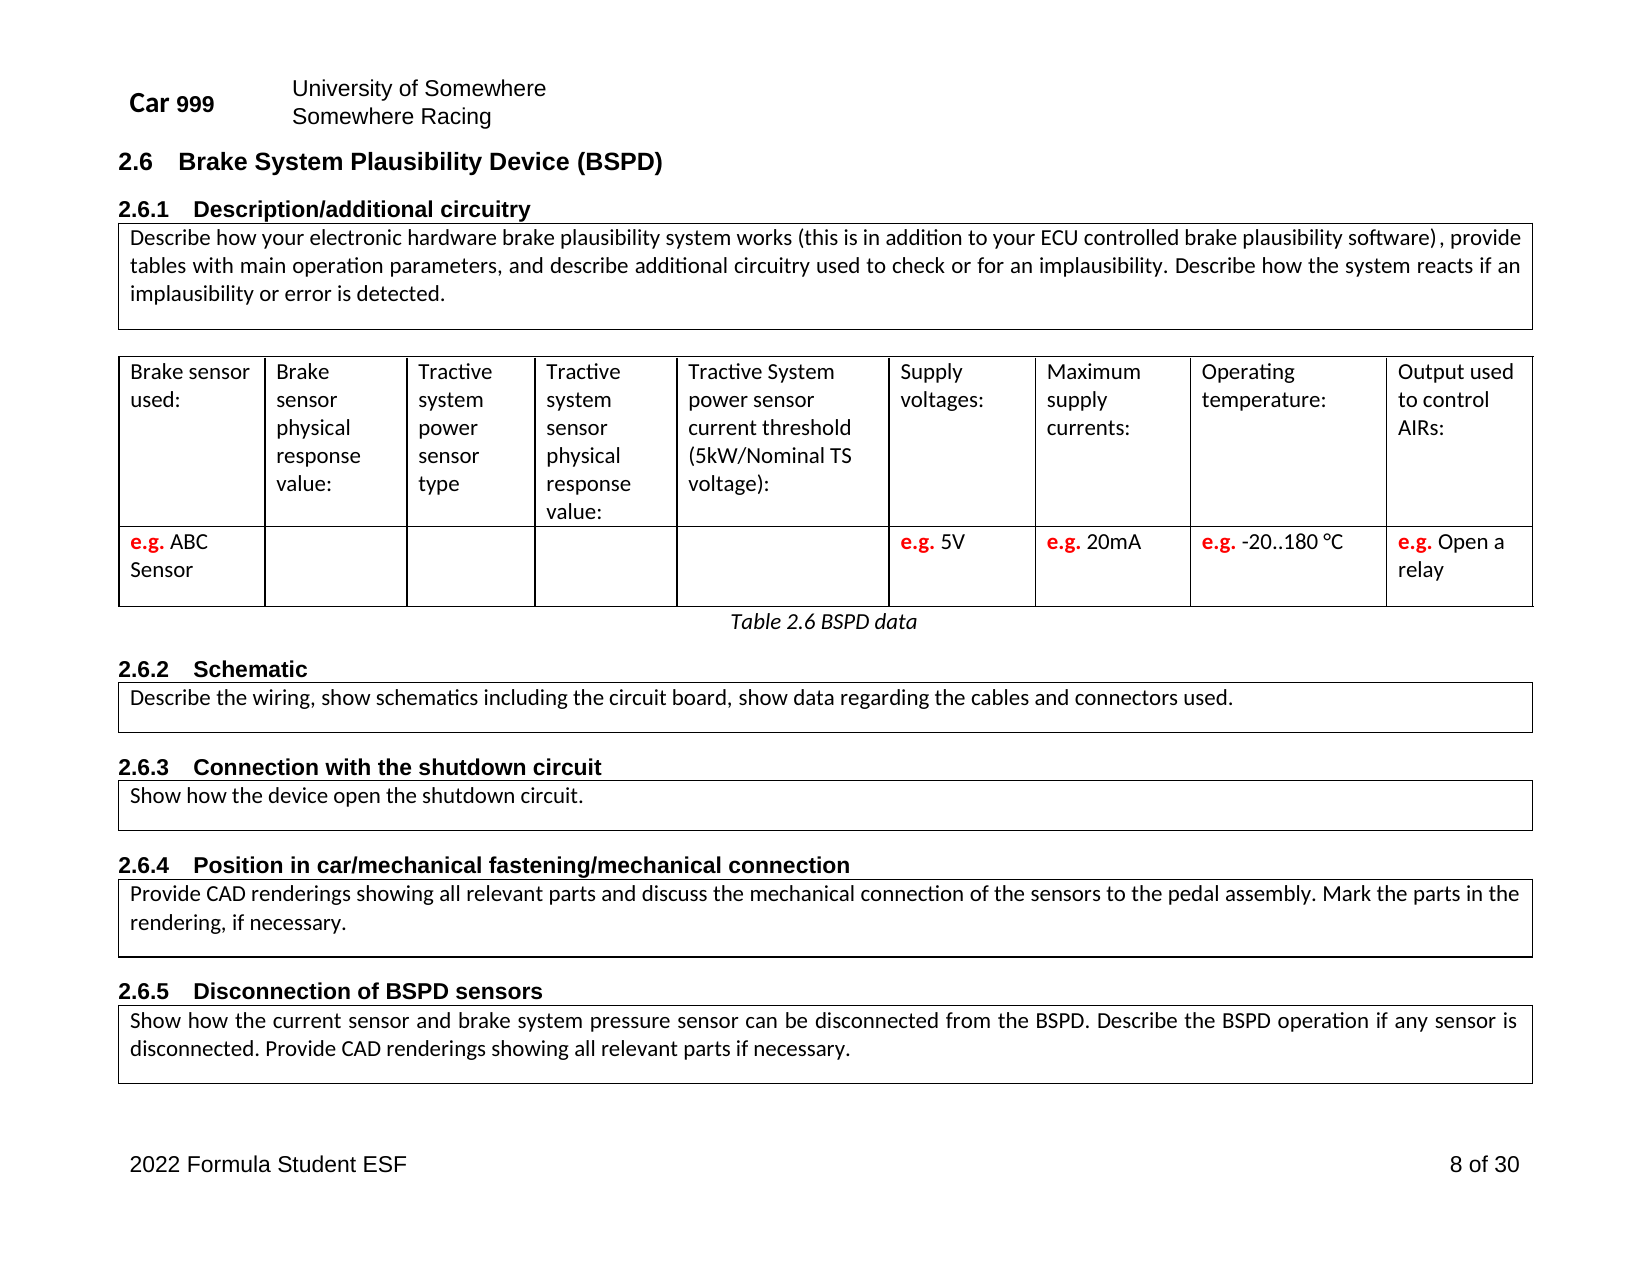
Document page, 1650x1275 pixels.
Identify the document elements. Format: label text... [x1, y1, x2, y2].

table_header Tractive System power sensor current threshold (5kW/Nominal TS voltage): [678, 357, 889, 526]
table_cell e.g. ABC Sensor [120, 527, 264, 606]
table_header Brake sensor used: [120, 357, 265, 526]
table_cell [536, 527, 676, 606]
table_header Describe how your electronic hardware brake plausibility system works (this is in addition to your ECU controlled brake plausibility software), provide tables with main operation parameters, and describe additional circuitry used to check or for an implausibility. Describe how the system reacts if an implausibility or error is detected. [119, 224, 1532, 328]
table_header Maximum supply currents: [1036, 357, 1190, 526]
table_header Tractive system power sensor type [408, 357, 535, 526]
subtitle Position in car/mechanical fastening/mechanical connection [118, 852, 1532, 878]
subtitle Schematic [118, 656, 1532, 682]
table_header Describe the wiring, show schematics including the circuit board, show data regarding the cables and connectors used. [119, 683, 1532, 732]
table_header Show how the device open the shutdown circuit. [119, 781, 1532, 830]
table_cell [408, 527, 534, 606]
subtitle Description/additional circuitry [118, 196, 1532, 222]
table_header Show how the current sensor and brake system pressure sensor can be disconnected from the BSPD. Describe the BSPD operation if any sensor is disconnected. Provide CAD renderings showing all relevant parts if necessary. [119, 1006, 1532, 1083]
table_cell e.g. 20mA [1036, 527, 1190, 606]
subtitle Brake System Plausibility Device (BSPD) [118, 147, 1532, 175]
subtitle Disconnection of BSPD sensors [118, 978, 1532, 1005]
table_header Brake sensor physical response value: [266, 357, 407, 526]
subtitle Connection with the shutdown circuit [118, 754, 1532, 780]
table_cell e.g. -20..180 °C [1191, 527, 1386, 606]
table_header Provide CAD renderings showing all relevant parts and discuss the mechanical connection of the sensors to the pedal assembly. Mark the parts in the rendering, if necessary. [119, 880, 1532, 956]
table_cell [266, 527, 406, 606]
table_cell e.g. 5V [890, 527, 1035, 606]
table_header Operating temperature: [1191, 357, 1386, 526]
table_cell e.g. Open a relay [1387, 527, 1532, 606]
table_header Output used to control AIRs: [1387, 357, 1532, 526]
table_header Supply voltages: [890, 357, 1035, 526]
table_cell [678, 527, 888, 606]
table_header Tractive system sensor physical response value: [536, 357, 677, 526]
